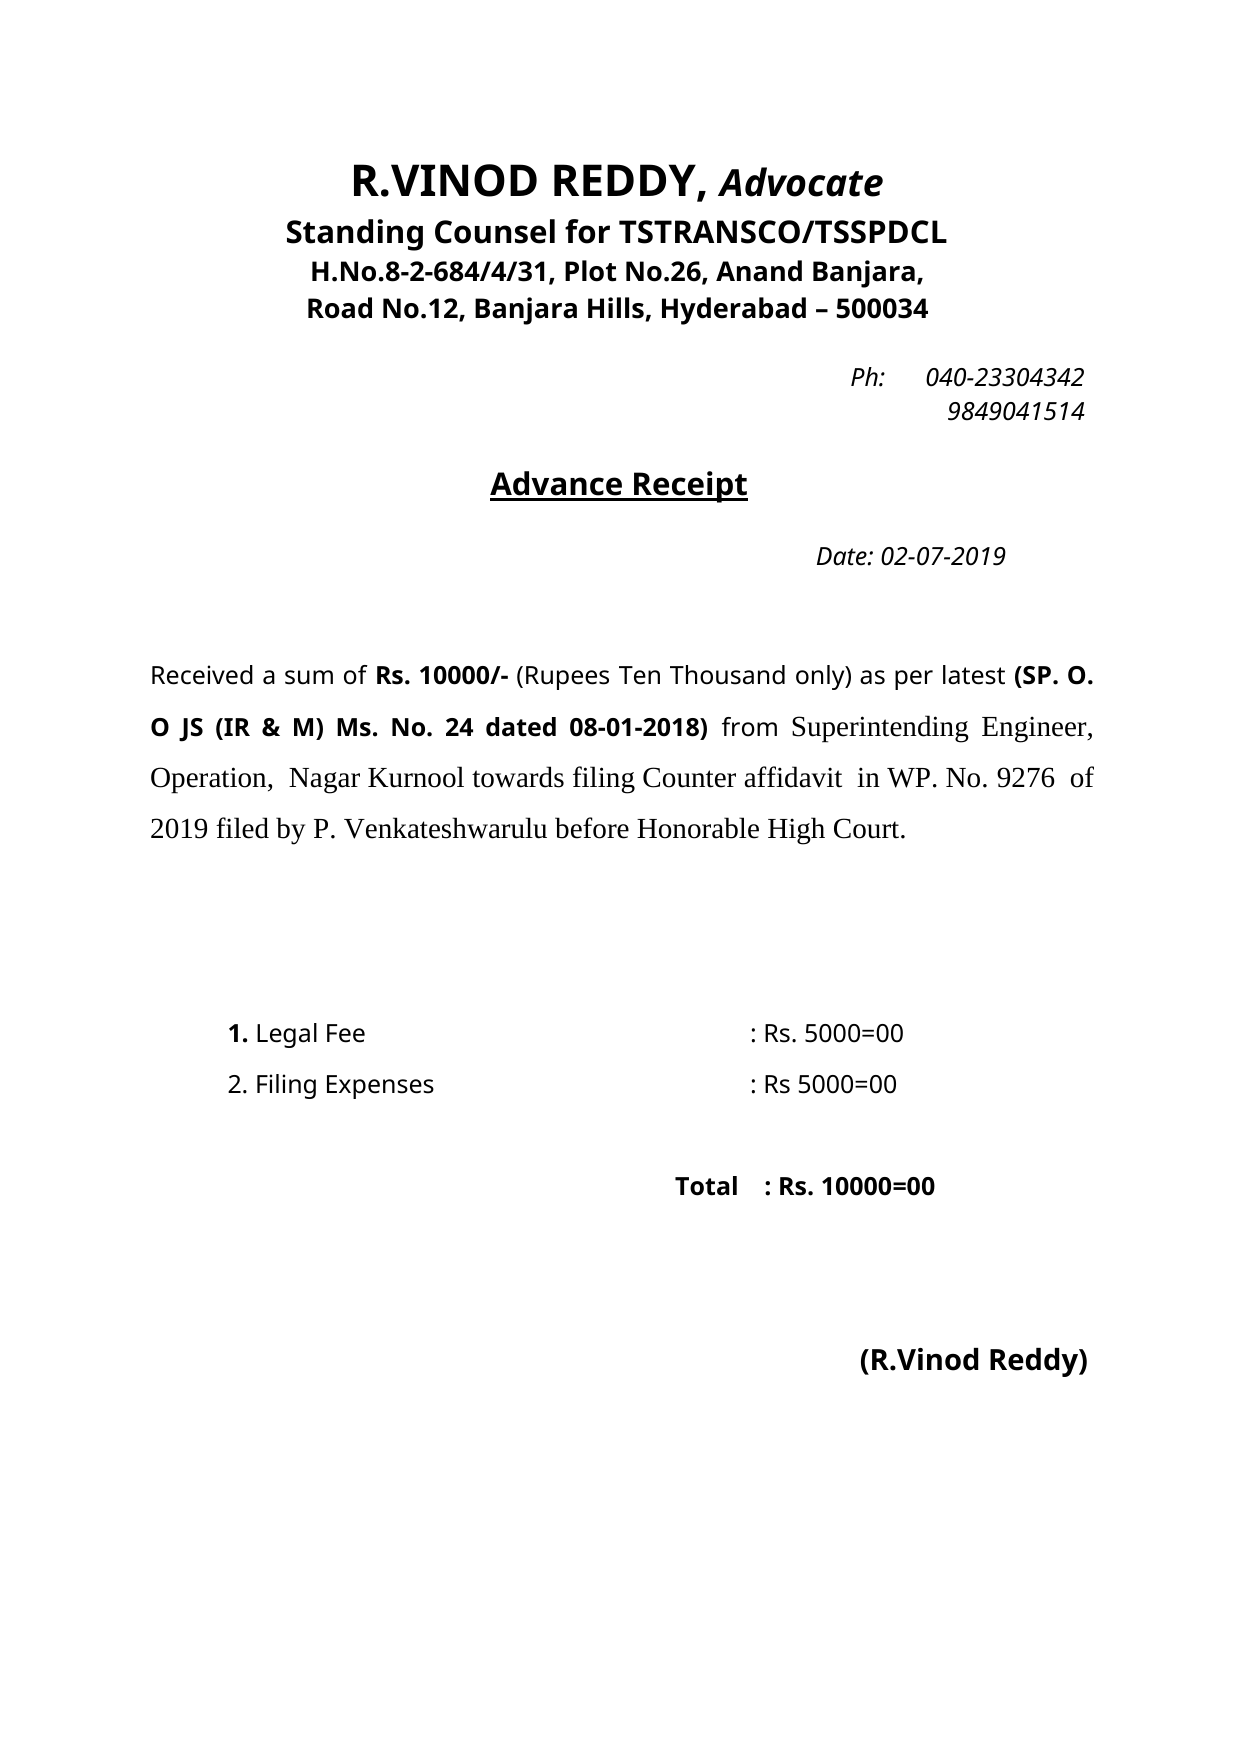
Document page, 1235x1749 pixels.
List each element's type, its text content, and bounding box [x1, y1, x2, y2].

text Road No.12, Banjara Hills, Hyderabad – 500034 [150, 289, 1084, 326]
text H.No.8-2-684/4/31, Plot No.26, Anand Banjara, [150, 252, 1084, 289]
text 9849041514 [150, 394, 1084, 428]
text Standing Counsel for TSTRANSCO/TSSPDCL [227, 209, 1006, 252]
text R.VINOD REDDY, Advocate [227, 150, 1006, 209]
text Date: 02-07-2019 [227, 539, 1006, 573]
text (R.Vinod Reddy) [677, 1339, 1088, 1379]
list Legal Fee : Rs. 5000=00 [227, 1016, 969, 1050]
text Ph: 040-23304342 [150, 360, 1084, 394]
list Filing Expenses : Rs 5000=00 [227, 1067, 969, 1101]
text Advance Receipt [150, 462, 1088, 505]
list Received a sum of Rs. 10000/- (Rupees Ten Thousand only) as per latest (SP. O. O JS (IR & M) Ms. No. 24 dated 08-01-2018) from Superintending Engineer, Operation, Nagar Kurnool towards filing Counter affidavit in WP. No. 9276 of 2019 filed by P. Venkateshwarulu before Honorable High Court. [150, 658, 1094, 846]
list Total : Rs. 10000=00 [150, 1169, 969, 1203]
